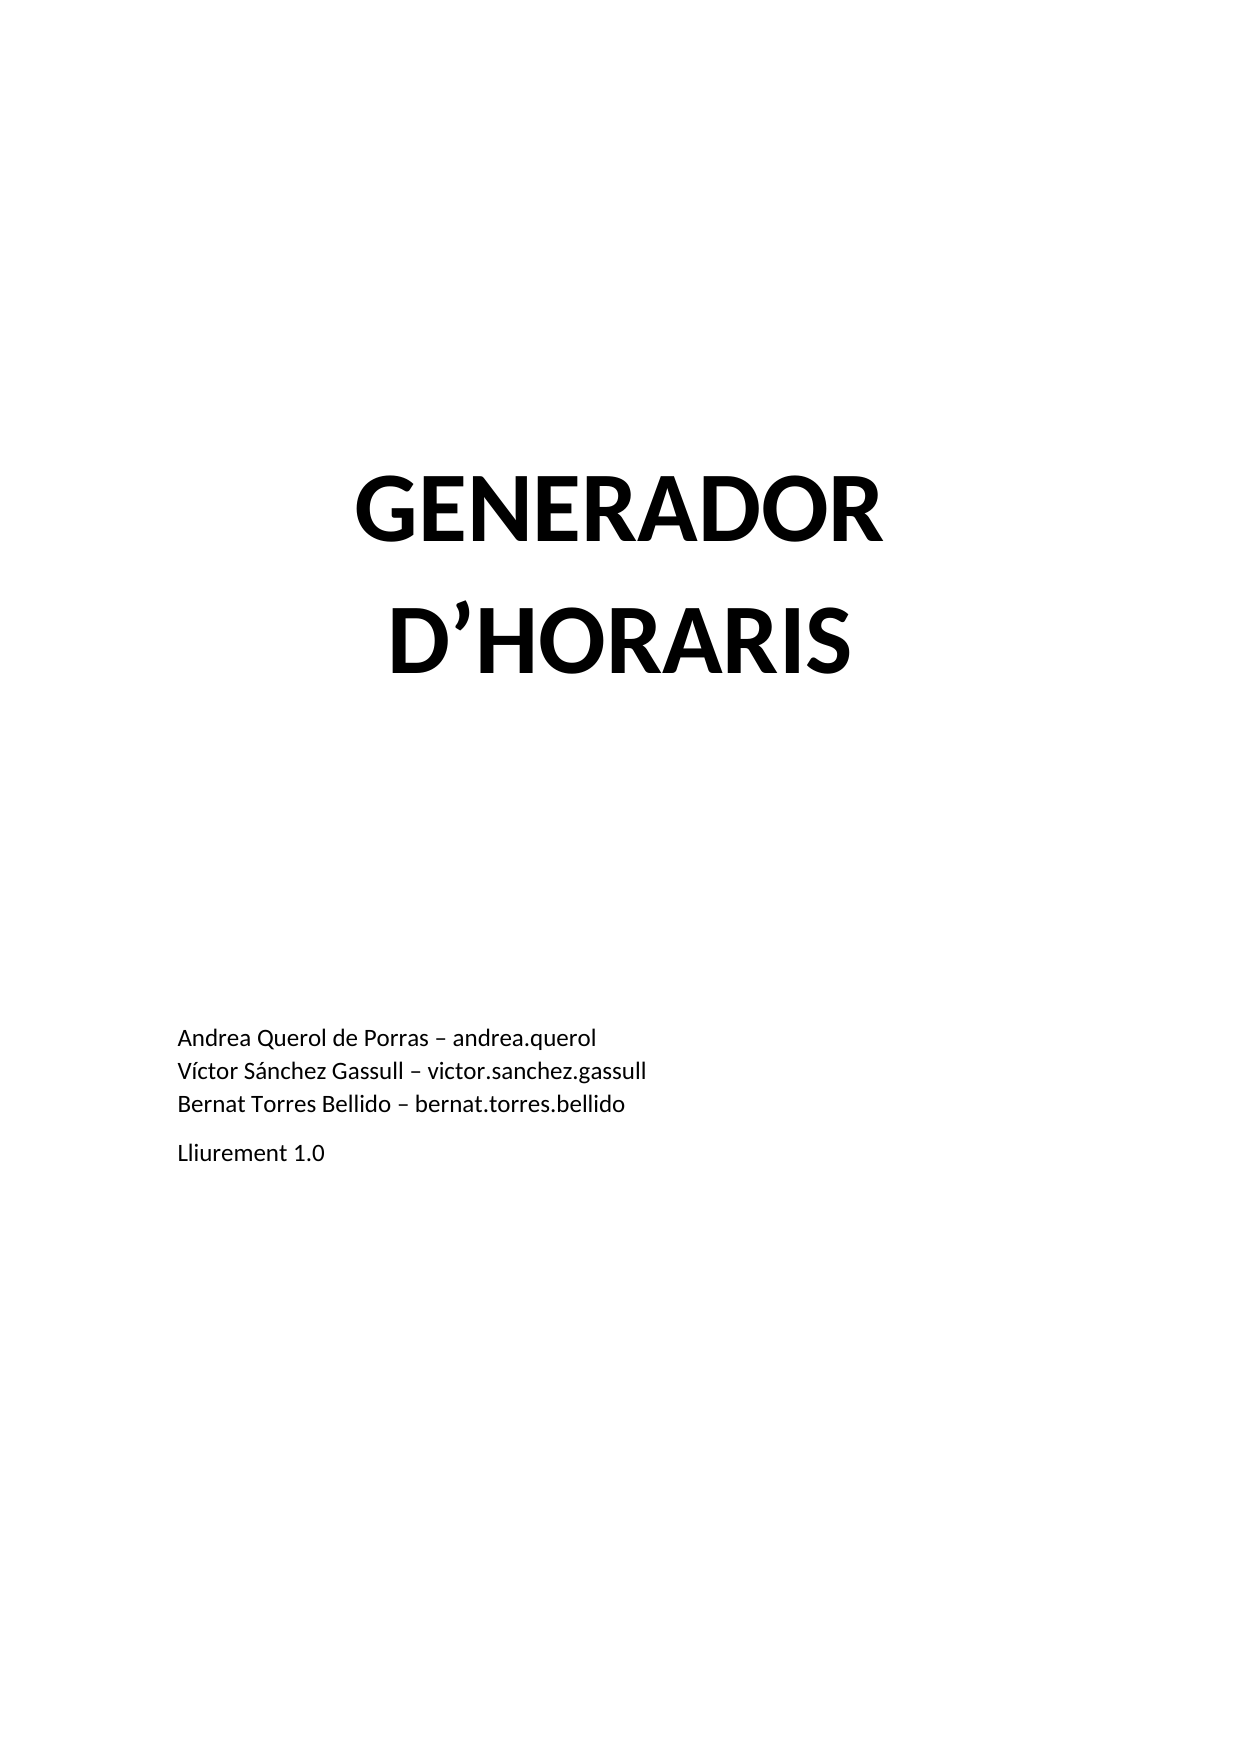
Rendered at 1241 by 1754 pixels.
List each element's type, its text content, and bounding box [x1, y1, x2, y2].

text Bernat Torres Bellido – bernat.torres.bellido [177, 1088, 1063, 1118]
text GENERADOR D’HORARIS [177, 444, 1063, 698]
text Lliurement 1.0 [177, 1138, 1063, 1168]
text Andrea Querol de Porras – andrea.querol [177, 1022, 1063, 1053]
text Víctor Sánchez Gassull – victor.sanchez.gassull [177, 1055, 1063, 1086]
